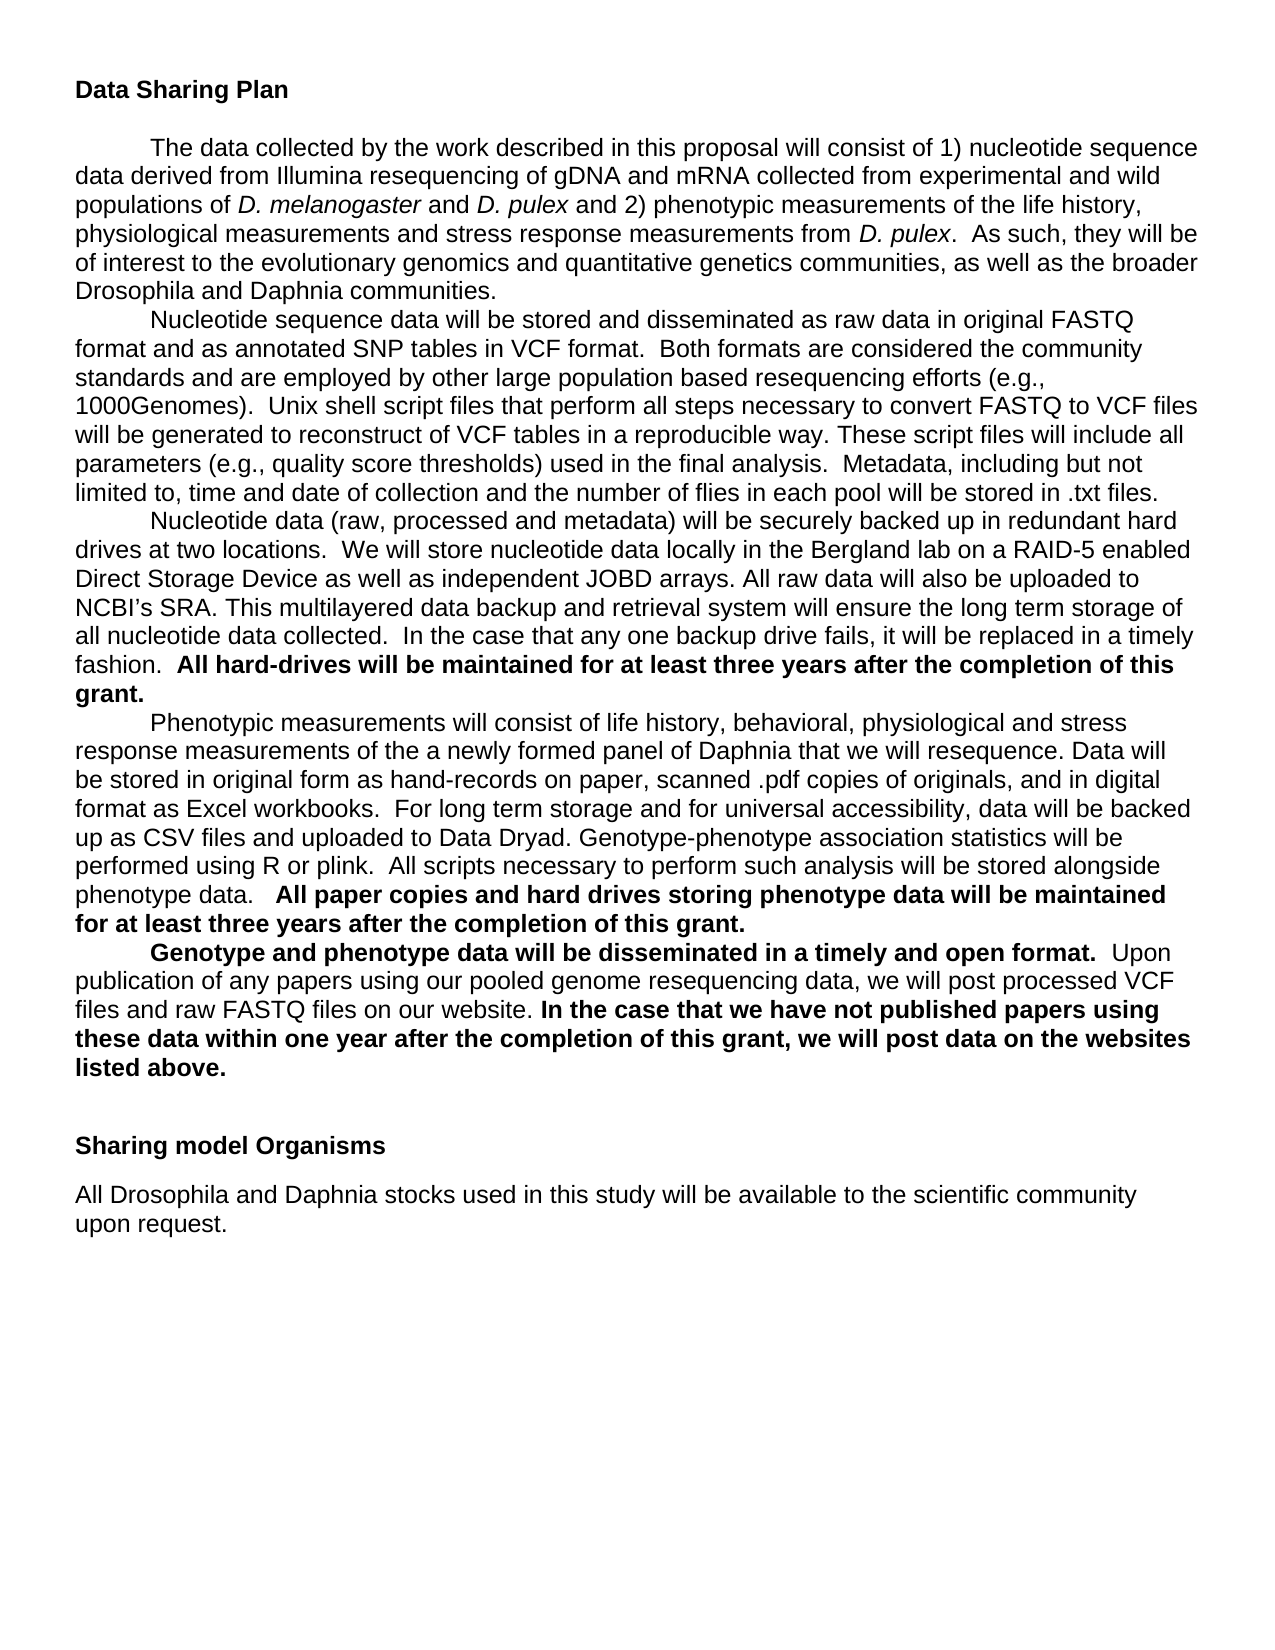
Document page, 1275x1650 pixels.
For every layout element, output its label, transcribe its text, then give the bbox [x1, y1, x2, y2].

text Phenotypic measurements will consist of life history, behavioral, physiological and stress response measurements of the a newly formed panel of Daphnia that we will resequence. Data will be stored in original form as hand-records on paper, scanned .pdf copies of originals, and in digital format as Excel workbooks. For long term storage and for universal accessibility, data will be backed up as CSV files and uploaded to Data Dryad. Genotype-phenotype association statistics will be performed using R or plink. All scripts necessary to perform such analysis will be stored alongside phenotype data. All paper copies and hard drives storing phenotype data will be maintained for at least three years after the completion of this grant. [75, 707, 1200, 937]
text Genotype and phenotype data will be disseminated in a timely and open format. Upon publication of any papers using our pooled genome resequencing data, we will post processed VCF files and raw FASTQ files on our website. In the case that we have not published papers using these data within one year after the completion of this grant, we will post data on the websites listed above. [75, 937, 1200, 1081]
text Sharing model Organisms [75, 1131, 1200, 1159]
text Nucleotide data (raw, processed and metadata) will be securely backed up in redundant hard drives at two locations. We will store nucleotide data locally in the Bergland lab on a RAID-5 enabled Direct Storage Device as well as independent JOBD arrays. All raw data will also be uploaded to NCBI’s SRA. This multilayered data backup and retrieval system will ensure the long term storage of all nucleotide data collected. In the case that any one backup drive fails, it will be replaced in a timely fashion. All hard-drives will be maintained for at least three years after the completion of this grant. [75, 506, 1200, 707]
text Data Sharing Plan [75, 75, 1200, 104]
text Nucleotide sequence data will be stored and disseminated as raw data in original FASTQ format and as annotated SNP tables in VCF format. Both formats are considered the community standards and are employed by other large population based resequencing efforts (e.g., 1000Genomes). Unix shell script files that perform all steps necessary to convert FASTQ to VCF files will be generated to reconstruct of VCF tables in a reproducible way. These script files will include all parameters (e.g., quality score thresholds) used in the final analysis. Metadata, including but not limited to, time and date of collection and the number of flies in each pool will be stored in .txt files. [75, 305, 1200, 506]
text All Drosophila and Daphnia stocks used in this study will be available to the scientific community upon request. [75, 1180, 1200, 1238]
text The data collected by the work described in this proposal will consist of 1) nucleotide sequence data derived from Illumina resequencing of gDNA and mRNA collected from experimental and wild populations of D. melanogaster and D. pulex and 2) phenotypic measurements of the life history, physiological measurements and stress response measurements from D. pulex. As such, they will be of interest to the evolutionary genomics and quantitative genetics communities, as well as the broader Drosophila and Daphnia communities. [75, 132, 1200, 305]
